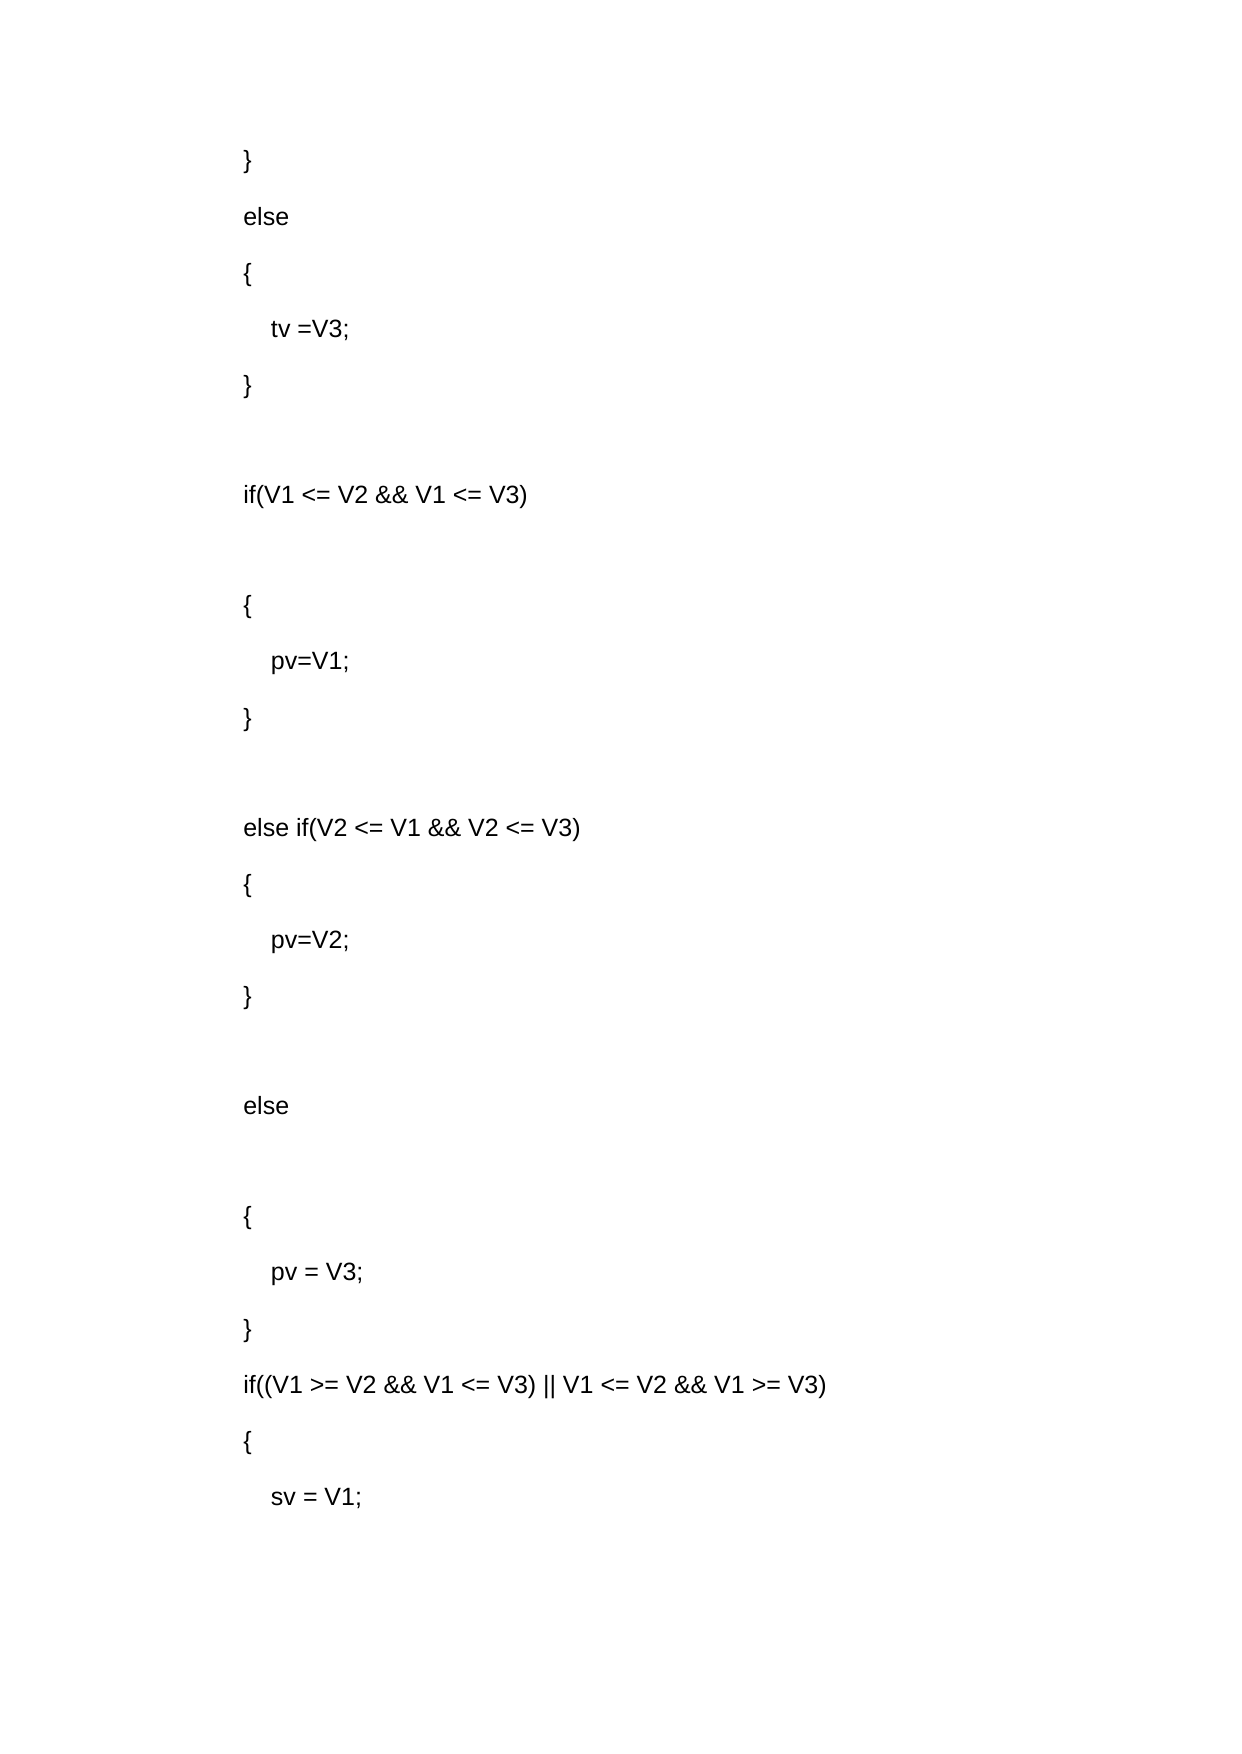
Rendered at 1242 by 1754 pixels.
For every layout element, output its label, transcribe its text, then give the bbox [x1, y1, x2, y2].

text } [215, 1313, 1069, 1342]
text { [215, 590, 1069, 619]
text } [215, 370, 1069, 399]
text tv =V3; [215, 314, 1069, 343]
text sv = V1; [215, 1482, 1069, 1511]
text { [215, 1426, 1069, 1455]
text if(V1 <= V2 && V1 <= V3) [215, 480, 1069, 509]
text else [215, 202, 1069, 230]
text { [215, 1201, 1069, 1230]
text { [215, 869, 1069, 897]
text pv=V1; [215, 646, 1069, 675]
text } [215, 981, 1069, 1010]
text { [215, 258, 1069, 287]
text } [215, 703, 1069, 731]
text else [215, 1091, 1069, 1120]
text if((V1 >= V2 && V1 <= V3) || V1 <= V2 && V1 >= V3) [215, 1370, 1069, 1398]
text else if(V2 <= V1 && V2 <= V3) [215, 812, 1069, 841]
text } [215, 145, 1069, 174]
text pv=V2; [215, 925, 1069, 954]
text pv = V3; [215, 1257, 1069, 1286]
